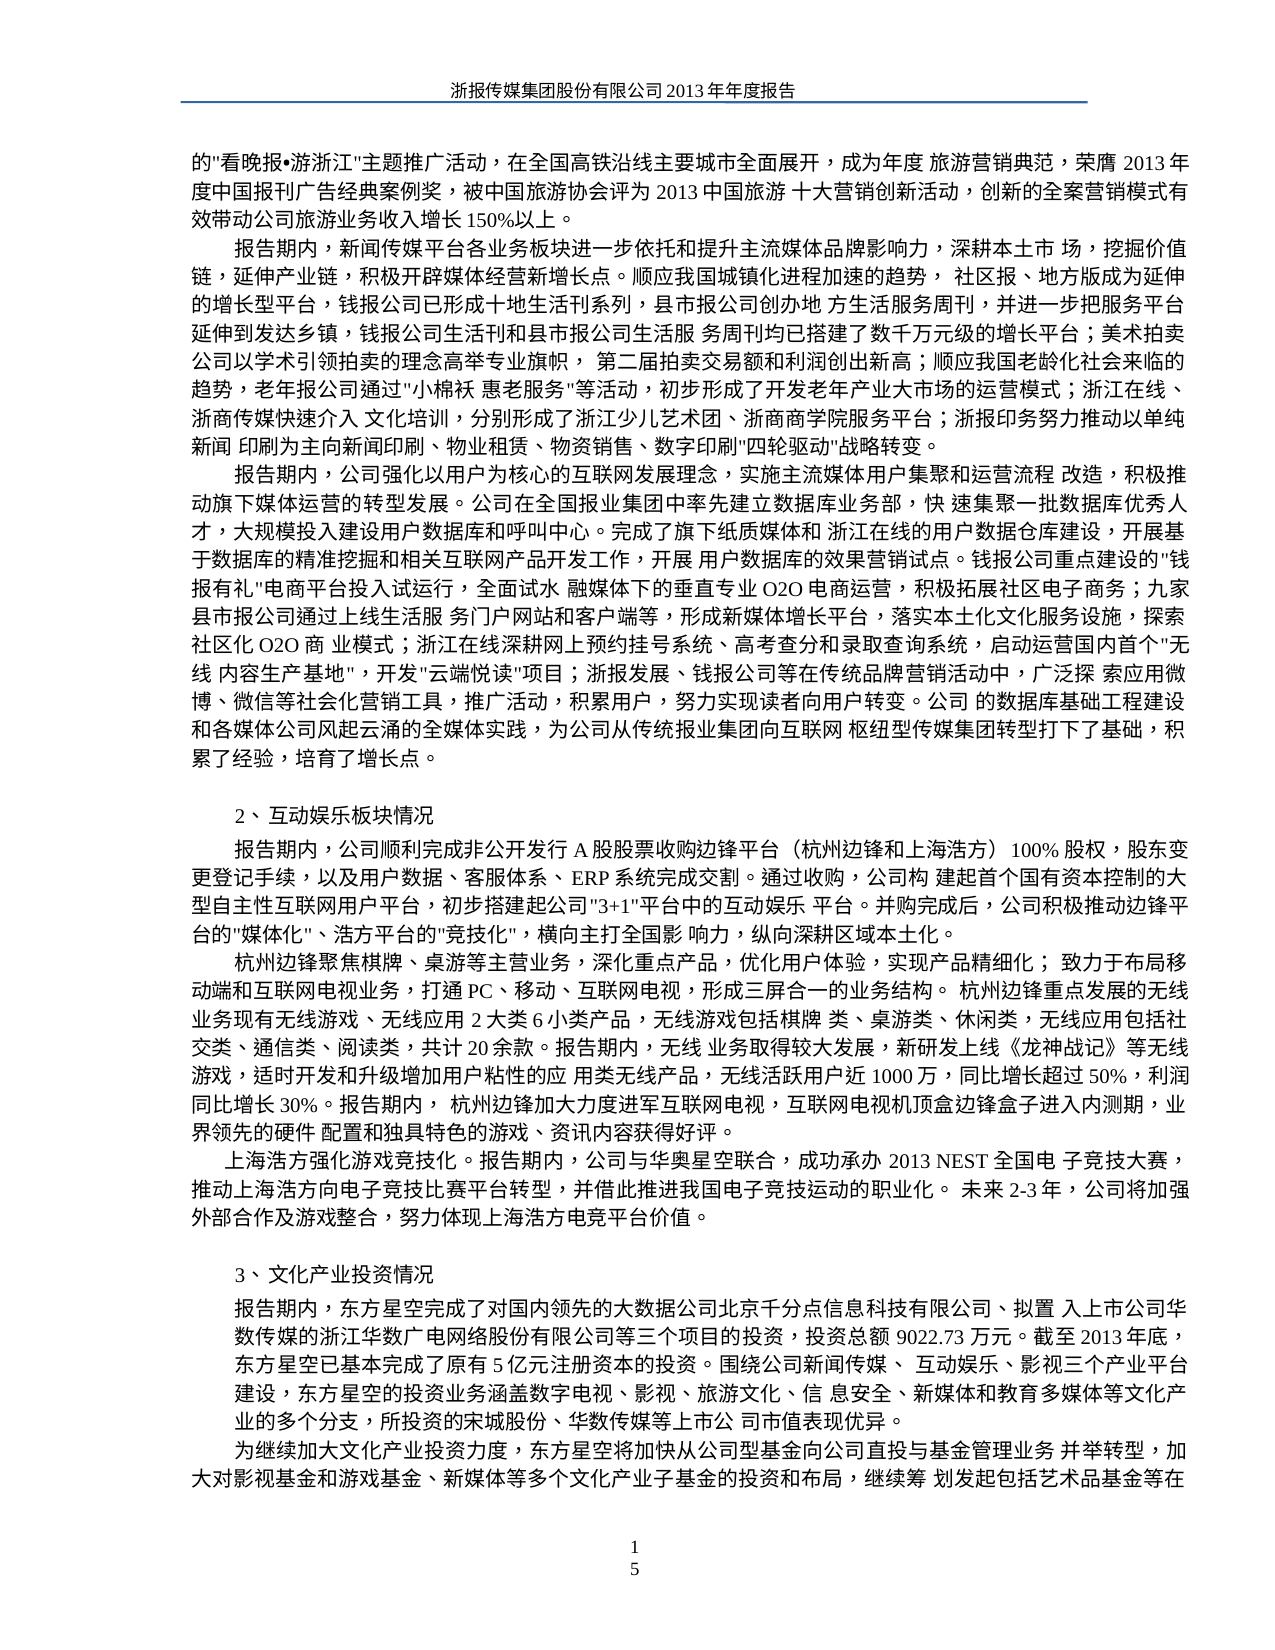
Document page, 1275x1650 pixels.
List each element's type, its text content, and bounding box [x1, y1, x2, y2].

text 2、 互动娱乐板块情况 [234, 801, 1190, 829]
text 报告期内，公司顺利完成非公开发行A股股票收购边锋平台（杭州边锋和上海浩方）100% 股权，股东变更登记手续，以及用户数据、客服体系、ERP系统完成交割。通过收购，公司构 建起首个国有资本控制的大型自主性互联网用户平台，初步搭建起公司"3+1"平台中的互动娱乐 平台。并购完成后，公司积极推动边锋平台的"媒体化"、浩方平台的"竞技化"，横向主打全国影 响力，纵向深耕区域本土化。 [191, 834, 1190, 948]
text 报告期内，东方星空完成了对国内领先的大数据公司北京千分点信息科技有限公司、拟置 入上市公司华数传媒的浙江华数广电网络股份有限公司等三个项目的投资，投资总额9022.73 万元。截至2013年底，东方星空已基本完成了原有5亿元注册资本的投资。围绕公司新闻传媒、 互动娱乐、影视三个产业平台建设，东方星空的投资业务涵盖数字电视、影视、旅游文化、信 息安全、新媒体和教育多媒体等文化产业的多个分支，所投资的宋城股份、华数传媒等上市公 司市值表现优异。 [234, 1294, 1190, 1435]
text 杭州边锋聚焦棋牌、桌游等主营业务，深化重点产品，优化用户体验，实现产品精细化； 致力于布局移动端和互联网电视业务，打通PC、移动、互联网电视，形成三屏合一的业务结构。 杭州边锋重点发展的无线业务现有无线游戏、无线应用2大类6小类产品，无线游戏包括棋牌 类、桌游类、休闲类，无线应用包括社交类、通信类、阅读类，共计20余款。报告期内，无线 业务取得较大发展，新研发上线《龙神战记》等无线游戏，适时开发和升级增加用户粘性的应 用类无线产品，无线活跃用户近1000万，同比增长超过50%，利润同比增长30%。报告期内， 杭州边锋加大力度进军互联网电视，互联网电视机顶盒边锋盒子进入内测期，业界领先的硬件 配置和独具特色的游戏、资讯内容获得好评。 [191, 948, 1190, 1146]
text 报告期内，公司强化以用户为核心的互联网发展理念，实施主流媒体用户集聚和运营流程 改造，积极推动旗下媒体运营的转型发展。公司在全国报业集团中率先建立数据库业务部，快 速集聚一批数据库优秀人才，大规模投入建设用户数据库和呼叫中心。完成了旗下纸质媒体和 浙江在线的用户数据仓库建设，开展基于数据库的精准挖掘和相关互联网产品开发工作，开展 用户数据库的效果营销试点。钱报公司重点建设的"钱报有礼"电商平台投入试运行，全面试水 融媒体下的垂直专业O2O电商运营，积极拓展社区电子商务；九家县市报公司通过上线生活服 务门户网站和客户端等，形成新媒体增长平台，落实本土化文化服务设施，探索社区化O2O商 业模式；浙江在线深耕网上预约挂号系统、高考查分和录取查询系统，启动运营国内首个"无线 内容生产基地"，开发"云端悦读"项目；浙报发展、钱报公司等在传统品牌营销活动中，广泛探 索应用微博、微信等社会化营销工具，推广活动，积累用户，努力实现读者向用户转变。公司 的数据库基础工程建设和各媒体公司风起云涌的全媒体实践，为公司从传统报业集团向互联网 枢纽型传媒集团转型打下了基础，积累了经验，培育了增长点。 [191, 460, 1190, 772]
text 3、 文化产业投资情况 [234, 1260, 1190, 1289]
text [191, 148, 1190, 233]
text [191, 1435, 1190, 1492]
text 报告期内，新闻传媒平台各业务板块进一步依托和提升主流媒体品牌影响力，深耕本土市 场，挖掘价值链，延伸产业链，积极开辟媒体经营新增长点。顺应我国城镇化进程加速的趋势， 社区报、地方版成为延伸的增长型平台，钱报公司已形成十地生活刊系列，县市报公司创办地 方生活服务周刊，并进一步把服务平台延伸到发达乡镇，钱报公司生活刊和县市报公司生活服 务周刊均已搭建了数千万元级的增长平台；美术拍卖公司以学术引领拍卖的理念高举专业旗帜， 第二届拍卖交易额和利润创出新高；顺应我国老龄化社会来临的趋势，老年报公司通过"小棉袄 惠老服务"等活动，初步形成了开发老年产业大市场的运营模式；浙江在线、浙商传媒快速介入 文化培训，分别形成了浙江少儿艺术团、浙商商学院服务平台；浙报印务努力推动以单纯新闻 印刷为主向新闻印刷、物业租赁、物资销售、数字印刷"四轮驱动"战略转变。 [191, 233, 1190, 460]
text 上海浩方强化游戏竞技化。报告期内，公司与华奥星空联合，成功承办2013 NEST全国电 子竞技大赛，推动上海浩方向电子竞技比赛平台转型，并借此推进我国电子竞技运动的职业化。 未来2-3年，公司将加强外部合作及游戏整合，努力体现上海浩方电竞平台价值。 [191, 1146, 1190, 1231]
